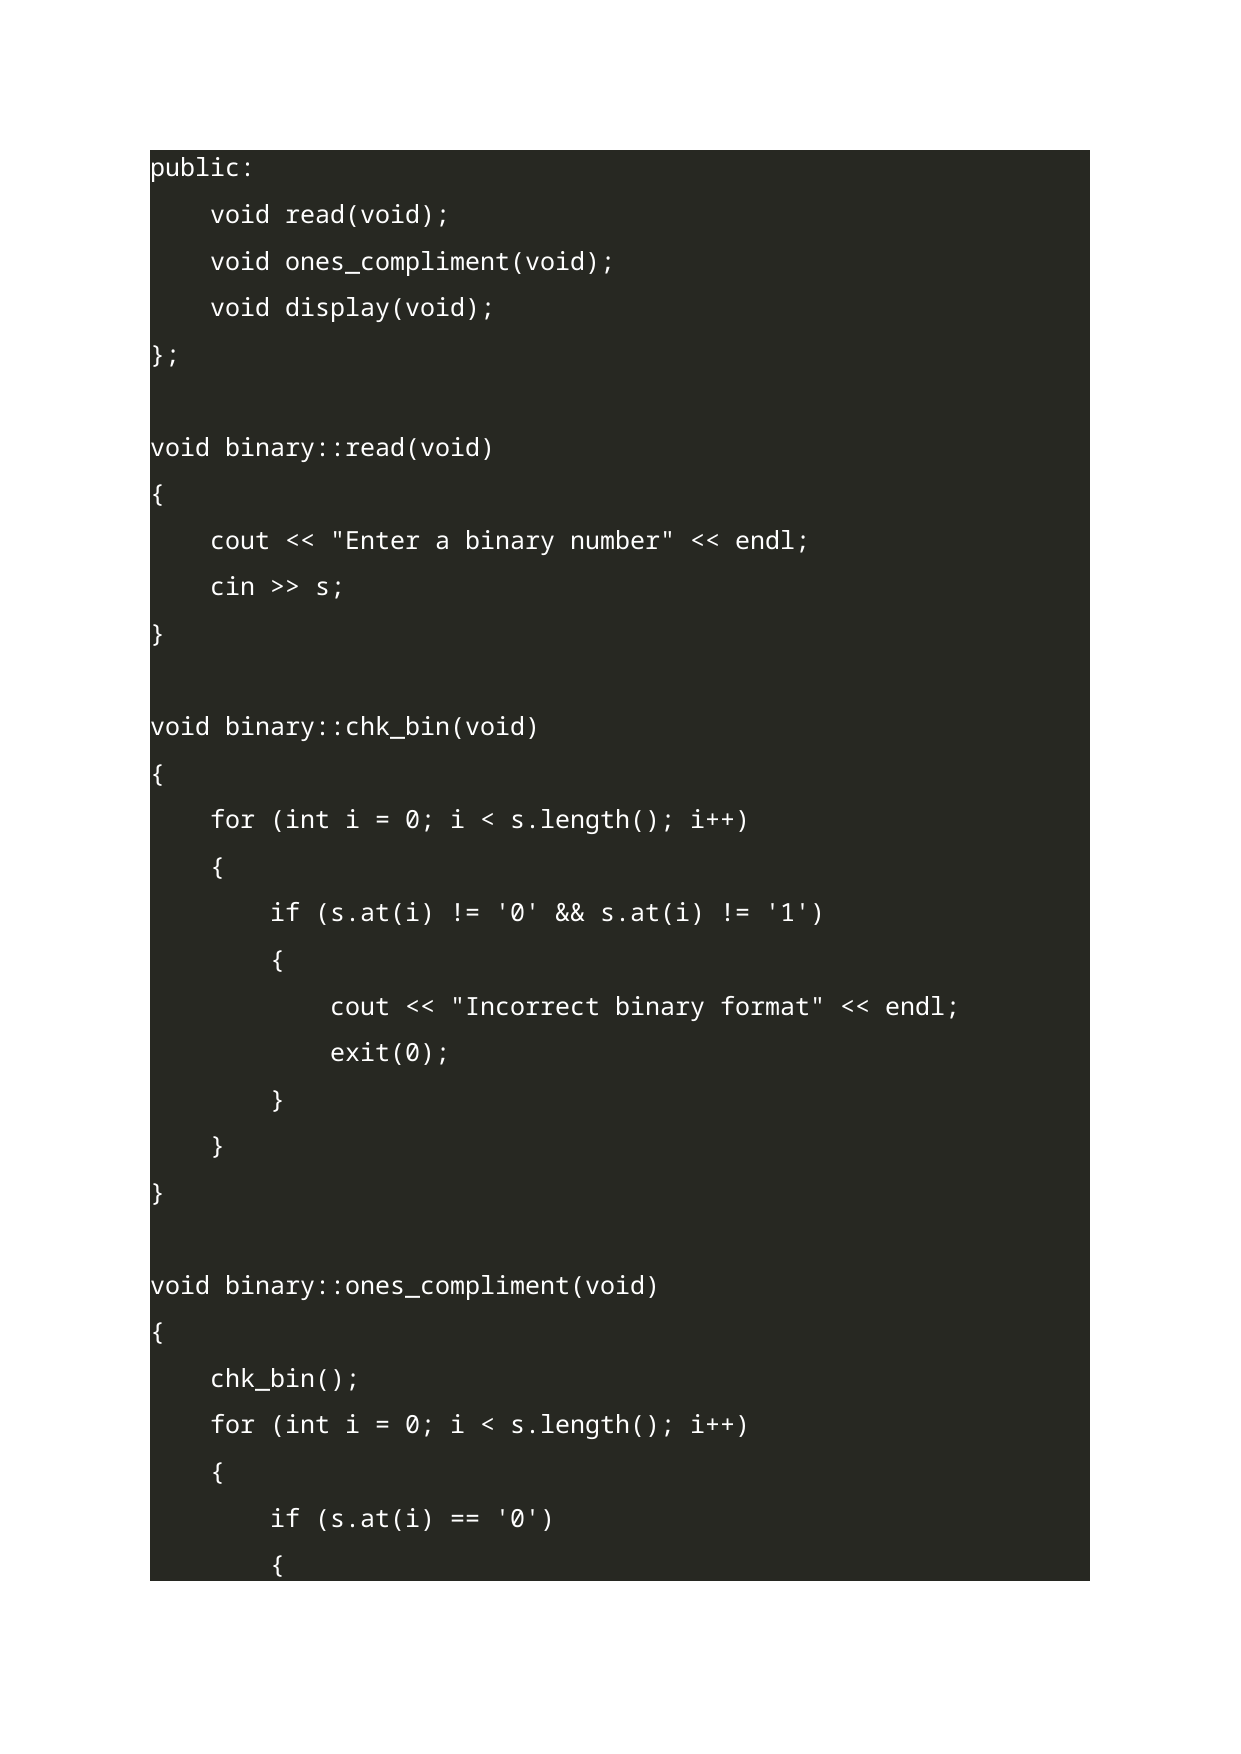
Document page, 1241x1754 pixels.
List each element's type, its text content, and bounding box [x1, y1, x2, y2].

text void ones_compliment(void); [150, 243, 1090, 277]
text for (int i = 0; i < s.length(); i++) [150, 802, 1090, 836]
text { [150, 942, 1090, 976]
text { [150, 848, 1090, 882]
text { [150, 755, 1090, 789]
text { [150, 476, 1090, 510]
text { [150, 1454, 1090, 1488]
text void binary::chk_bin(void) [150, 709, 1090, 743]
text public: [150, 150, 1090, 184]
text } [150, 616, 1090, 650]
text if (s.at(i) == '0') [150, 1500, 1090, 1534]
text exit(0); [150, 1035, 1090, 1069]
text void binary::ones_compliment(void) [150, 1267, 1090, 1302]
text void binary::read(void) [150, 429, 1090, 463]
text cout << "Enter a binary number" << endl; [150, 522, 1090, 557]
text } [150, 1174, 1090, 1208]
text void read(void); [150, 197, 1090, 231]
text { [150, 1547, 1090, 1581]
text } [150, 1081, 1090, 1115]
text } [150, 1128, 1090, 1162]
text { [150, 1314, 1090, 1348]
text void display(void); [150, 290, 1090, 324]
text cout << "Incorrect binary format" << endl; [150, 988, 1090, 1022]
text chk_bin(); [150, 1361, 1090, 1395]
text cin >> s; [150, 569, 1090, 603]
text }; [150, 336, 1090, 370]
text if (s.at(i) != '0' && s.at(i) != '1') [150, 895, 1090, 929]
text for (int i = 0; i < s.length(); i++) [150, 1407, 1090, 1441]
